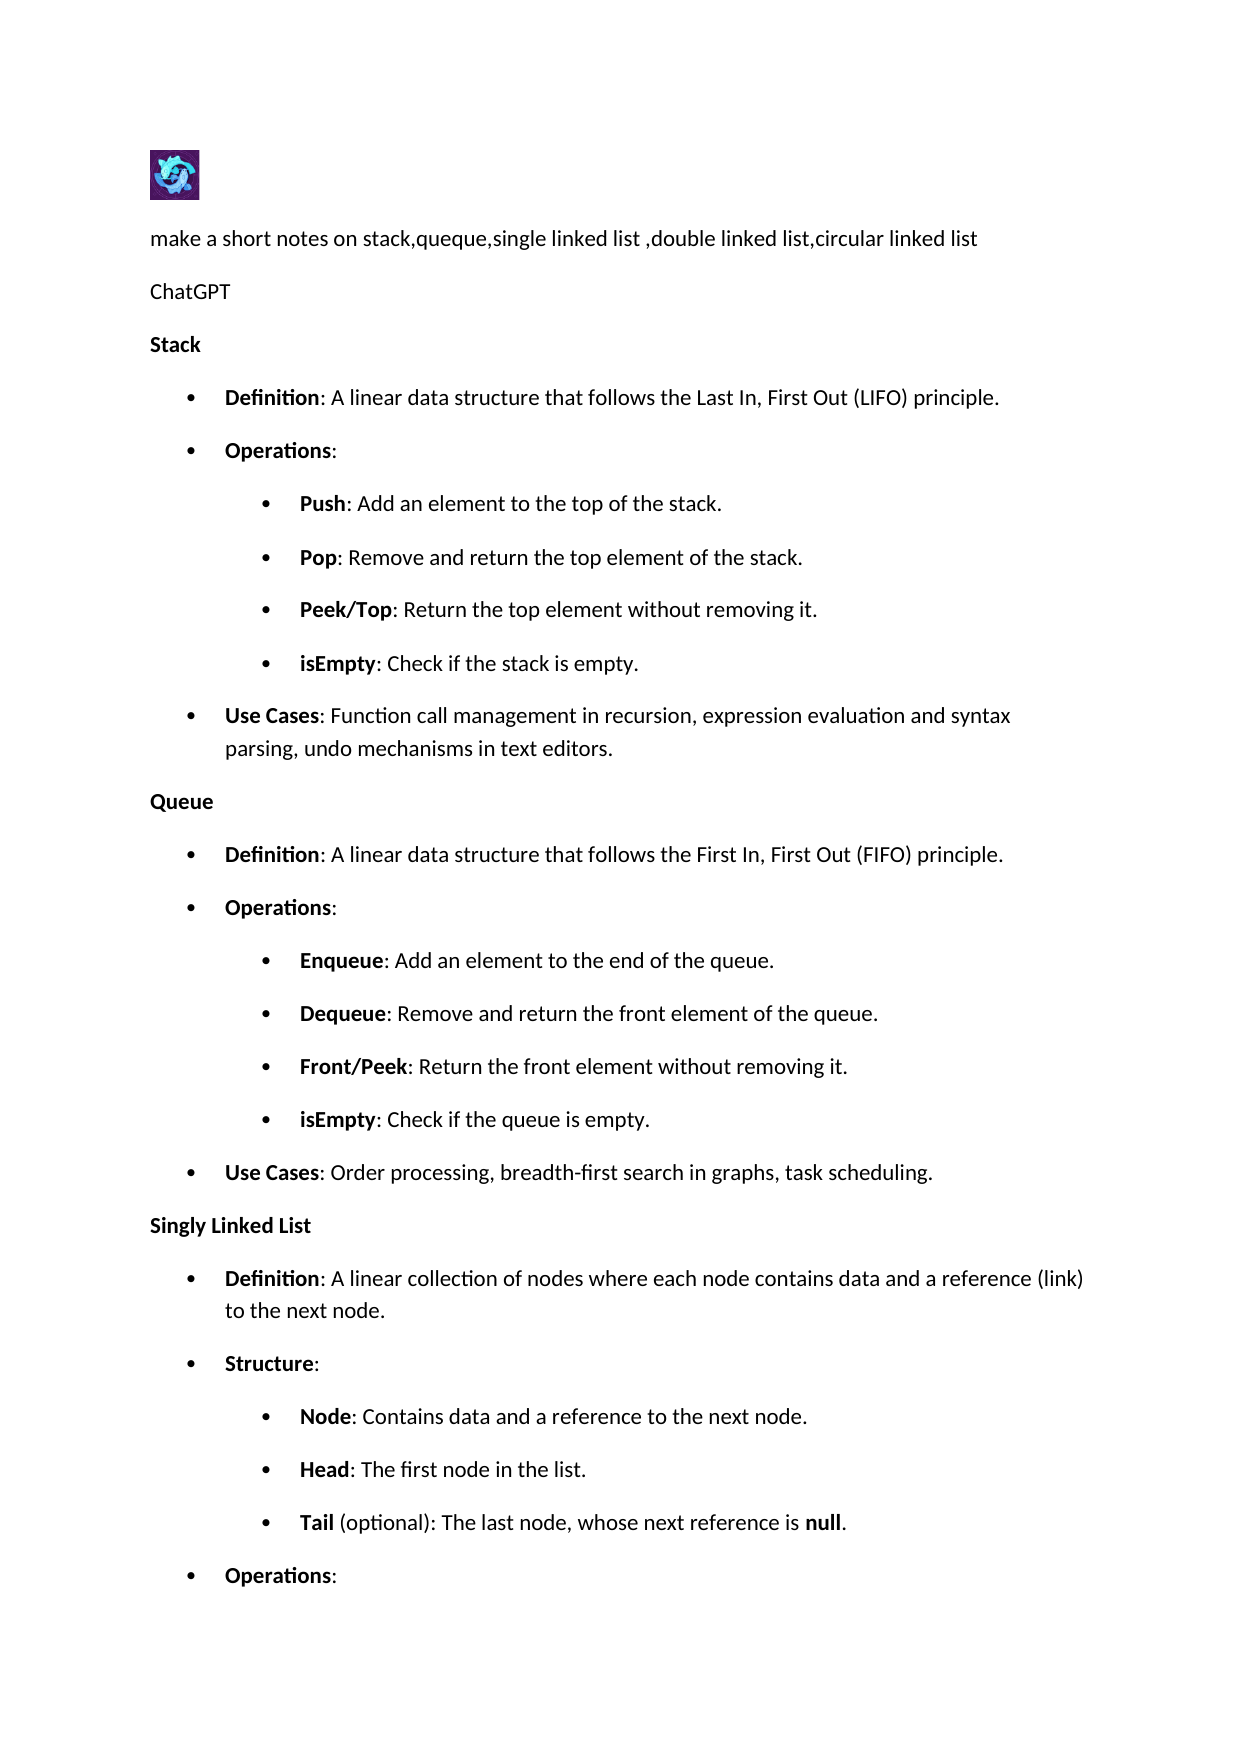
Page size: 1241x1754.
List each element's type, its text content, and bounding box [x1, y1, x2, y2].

list Definition: A linear collection of nodes where each node contains data and a reference (link) to the next node. [187, 1264, 1090, 1324]
list Enqueue: Add an element to the end of the queue. [262, 946, 1090, 974]
list Front/Peek: Return the front element without removing it. [262, 1052, 1090, 1080]
list Operations: [187, 1561, 1090, 1589]
list Operations: [187, 437, 1090, 464]
list Use Cases: Order processing, breadth-first search in graphs, task scheduling. [187, 1158, 1090, 1186]
list Definition: A linear data structure that follows the Last In, First Out (LIFO) principle. [187, 383, 1090, 412]
list Dequeue: Remove and return the front element of the queue. [262, 999, 1090, 1027]
list isEmpty: Check if the queue is empty. [262, 1105, 1090, 1133]
text ChatGPT [150, 277, 1090, 306]
list Peek/Top: Return the top element without removing it. [262, 596, 1090, 624]
list isEmpty: Check if the stack is empty. [262, 649, 1090, 677]
list Operations: [187, 893, 1090, 921]
list Use Cases: Function call management in recursion, expression evaluation and syntax parsing, undo mechanisms in text editors. [187, 702, 1090, 762]
text make a short notes on stack,queque,single linked list ,double linked list,circular linked list [150, 224, 1090, 252]
list Push: Add an element to the top of the stack. [262, 489, 1090, 518]
text Singly Linked List [150, 1211, 1090, 1239]
list Definition: A linear data structure that follows the First In, First Out (FIFO) principle. [187, 840, 1090, 868]
text Stack [150, 331, 1090, 358]
list Pop: Remove and return the top element of the stack. [262, 543, 1090, 571]
list Node: Contains data and a reference to the next node. [262, 1402, 1090, 1430]
text Queue [150, 787, 1090, 815]
list Head: The first node in the list. [262, 1455, 1090, 1483]
picture [150, 150, 200, 200]
list Structure: [187, 1349, 1090, 1377]
list Tail (optional): The last node, whose next reference is null. [262, 1508, 1090, 1536]
